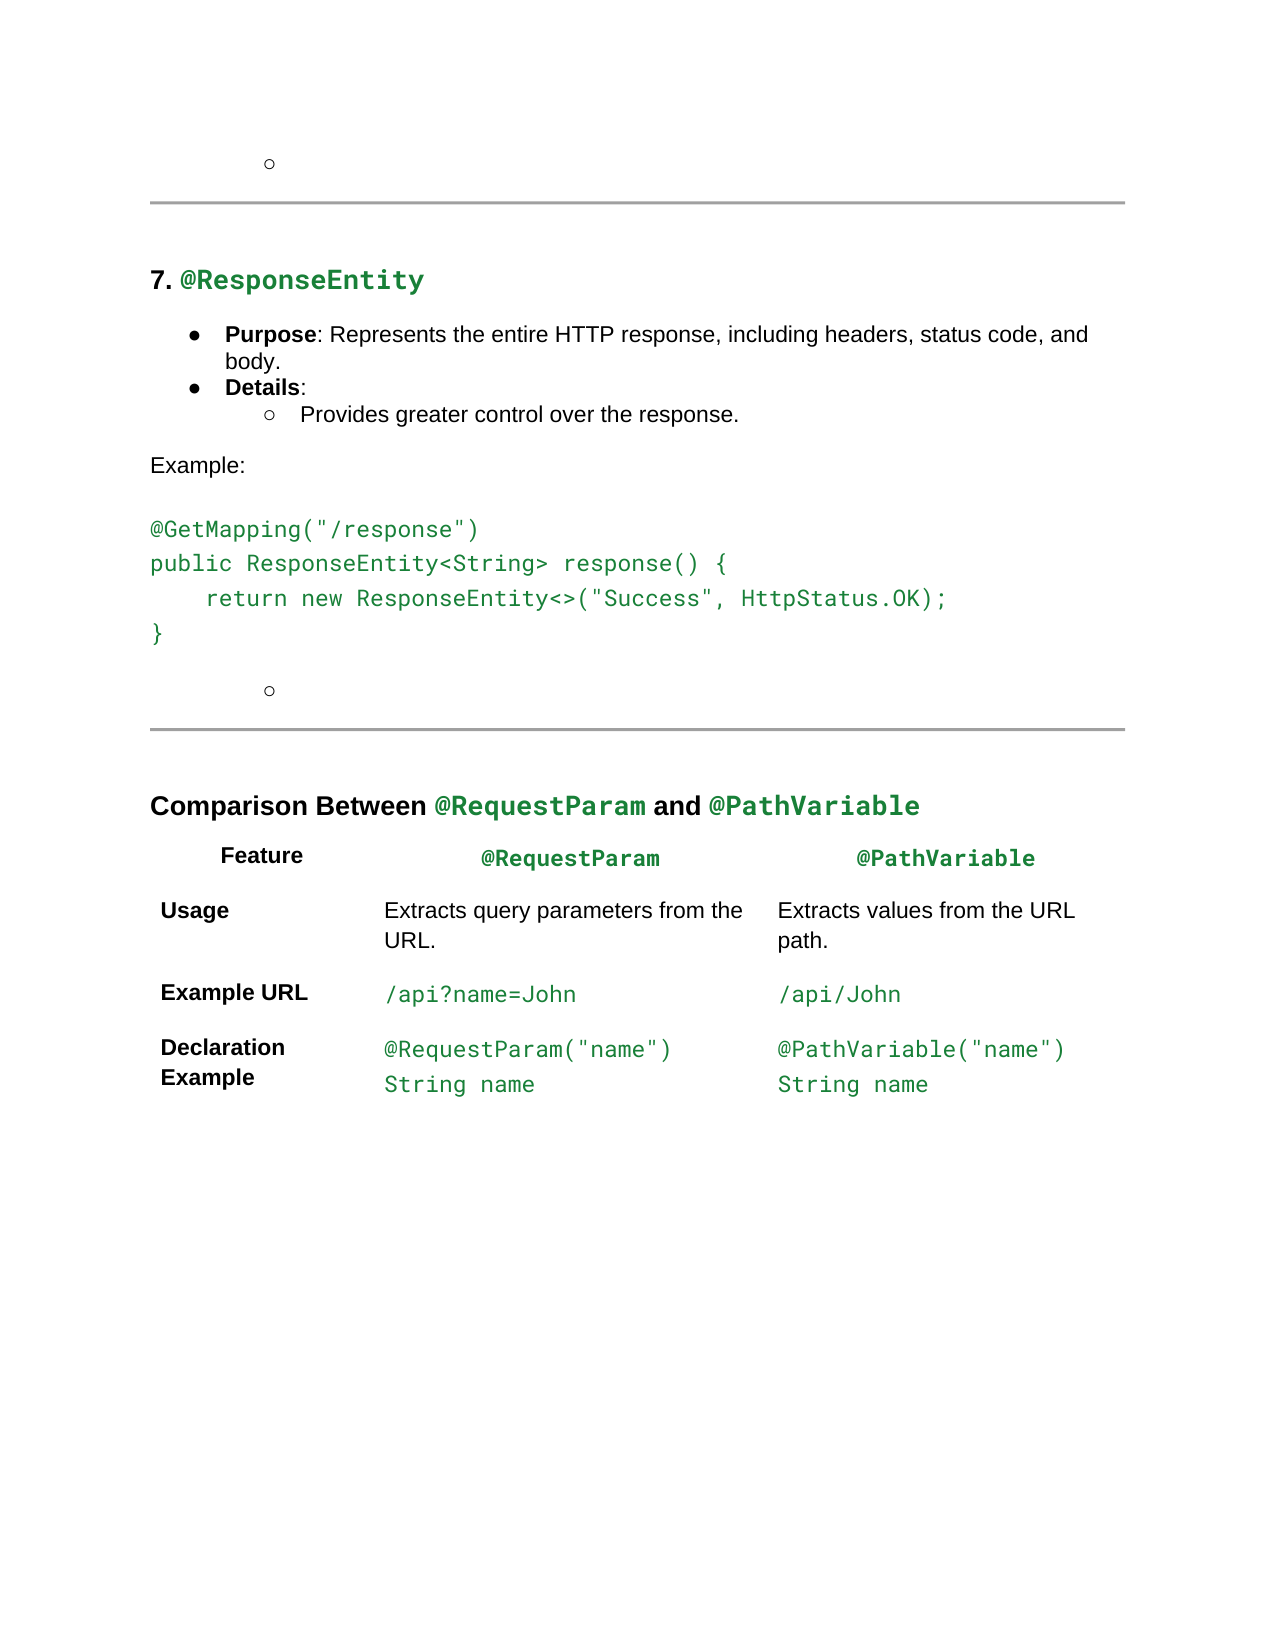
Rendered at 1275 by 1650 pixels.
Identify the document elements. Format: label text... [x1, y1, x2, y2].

table_cell @RequestParam("name") String name [374, 1023, 767, 1113]
table_cell Extracts query parameters from the URL. [374, 886, 767, 968]
list Details: [187, 374, 1125, 401]
table_header @PathVariable [767, 831, 1125, 886]
text Example: @GetMapping("/response") [150, 452, 1125, 543]
list Purpose: Represents the entire HTTP response, including headers, status code, and body. [187, 321, 1125, 374]
table_cell /api?name=John [374, 968, 767, 1023]
text return new ResponseEntity<>("Success", HttpStatus.OK); [150, 582, 1125, 612]
subtitle 7. @ResponseEntity [150, 261, 1125, 296]
table_cell @PathVariable("name") String name [767, 1023, 1125, 1113]
table_cell Extracts values from the URL path. [767, 886, 1125, 968]
table_cell Usage [150, 886, 373, 968]
table_header @RequestParam [374, 831, 767, 886]
text } [150, 617, 1125, 647]
subtitle Comparison Between @RequestParam and @PathVariable [150, 787, 1125, 823]
table_cell Declaration Example [150, 1023, 373, 1113]
list Provides greater control over the response. [262, 401, 1125, 427]
table_header Feature [150, 831, 373, 886]
text public ResponseEntity<String> response() { [150, 548, 1125, 578]
table_cell /api/John [767, 968, 1125, 1023]
table_cell Example URL [150, 968, 373, 1023]
